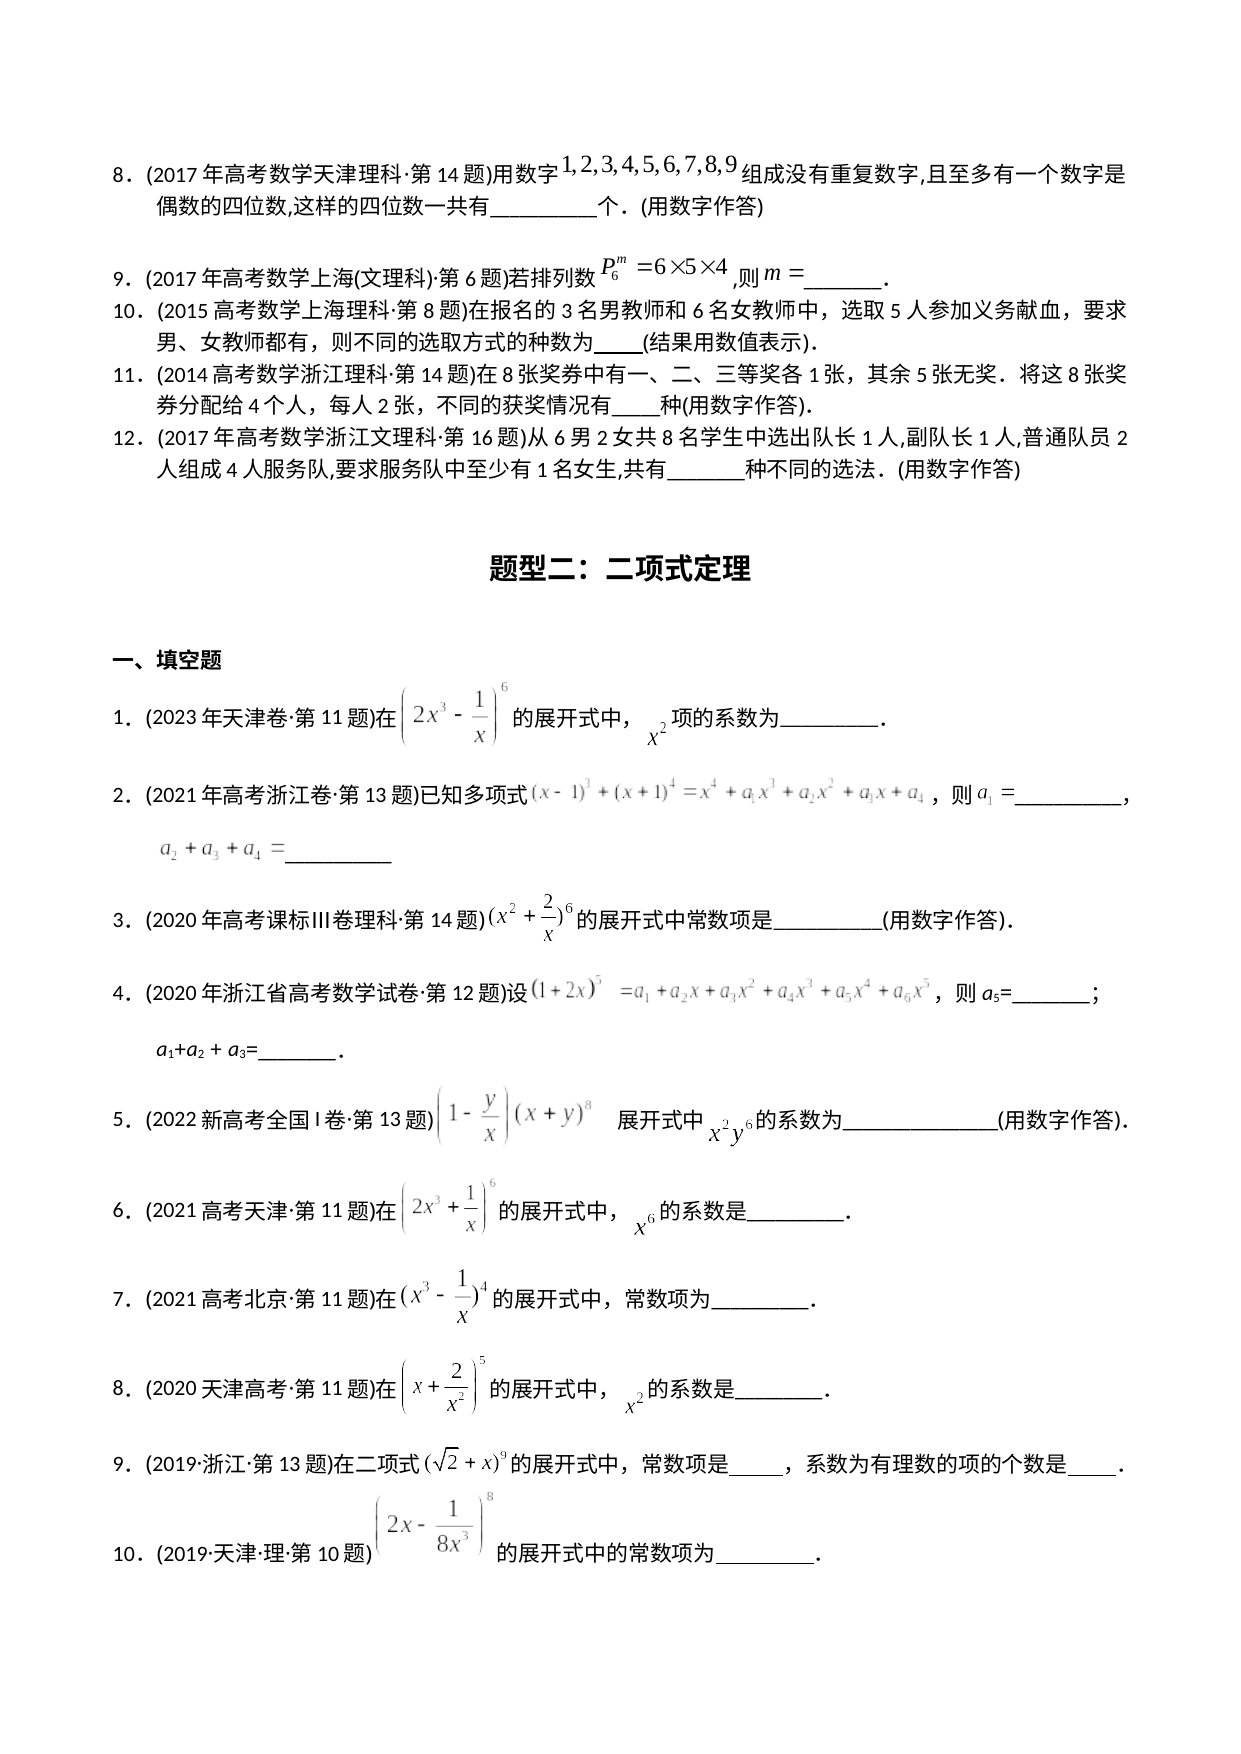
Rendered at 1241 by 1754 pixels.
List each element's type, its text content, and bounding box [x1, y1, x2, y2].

text 9．(2017年高考数学上海(文理科)·第6题)若排列数,则________． [112, 248, 1128, 293]
text 8．(2020天津高考·第11题)在的展开式中，的系数是_________． [112, 1349, 1128, 1426]
subtitle 题型二：二项式定理 [112, 546, 1128, 588]
text 一、填空题 [112, 643, 1128, 675]
text 11．(2014高考数学浙江理科·第14题)在8张奖券中有一、二、三等奖各1张，其余5张无奖．将这8张奖券分配给4个人，每人2张，不同的获奖情况有_____种(用数字作答)． [112, 357, 1128, 420]
text 8．(2017年高考数学天津理科·第14题)用数字组成没有重复数字,且至多有一个数字是偶数的四位数,这样的四位数一共有___________个．(用数字作答) [112, 150, 1128, 221]
text 10．(2019·天津·理·第10题)的展开式中的常数项为 ． [112, 1485, 1128, 1567]
text 4．(2020年浙江省高考数学试卷·第12题)设，则a5=________；a1+a2 + a3=________． [112, 968, 1128, 1064]
text 5．(2022新高考全国I卷·第13题)展开式中的系数为________________(用数字作答)． [112, 1080, 1128, 1157]
text 3．(2020年高考课标Ⅲ卷理科·第14题)的展开式中常数项是__________(用数字作答)． [112, 887, 1128, 952]
text 2．(2021年高考浙江卷·第13题)已知多项式，则___________，___________ [112, 773, 1128, 872]
text 1．(2023年天津卷·第11题)在的展开式中，项的系数为_________． [112, 675, 1128, 757]
text 6．(2021高考天津·第11题)在的展开式中，的系数是__________． [112, 1172, 1084, 1247]
text 7．(2021高考北京·第11题)在的展开式中，常数项为__________． [112, 1263, 1128, 1333]
text 12．(2017年高考数学浙江文理科·第16题)从6男2女共8名学生中选出队长1人,副队长1人,普通队员2人组成4人服务队,要求服务队中至少有1名女生,共有________种不同的选法．(用数字作答) [112, 420, 1128, 484]
text 9．(2019·浙江·第13题)在二项式的展开式中，常数项是 ，系数为有理数的项的个数是 ． [112, 1442, 1128, 1485]
text 10．(2015高考数学上海理科·第8题)在报名的3名男教师和6名女教师中，选取5人参加义务献血，要求男、女教师都有，则不同的选取方式的种数为 (结果用数值表示)． [112, 293, 1128, 357]
